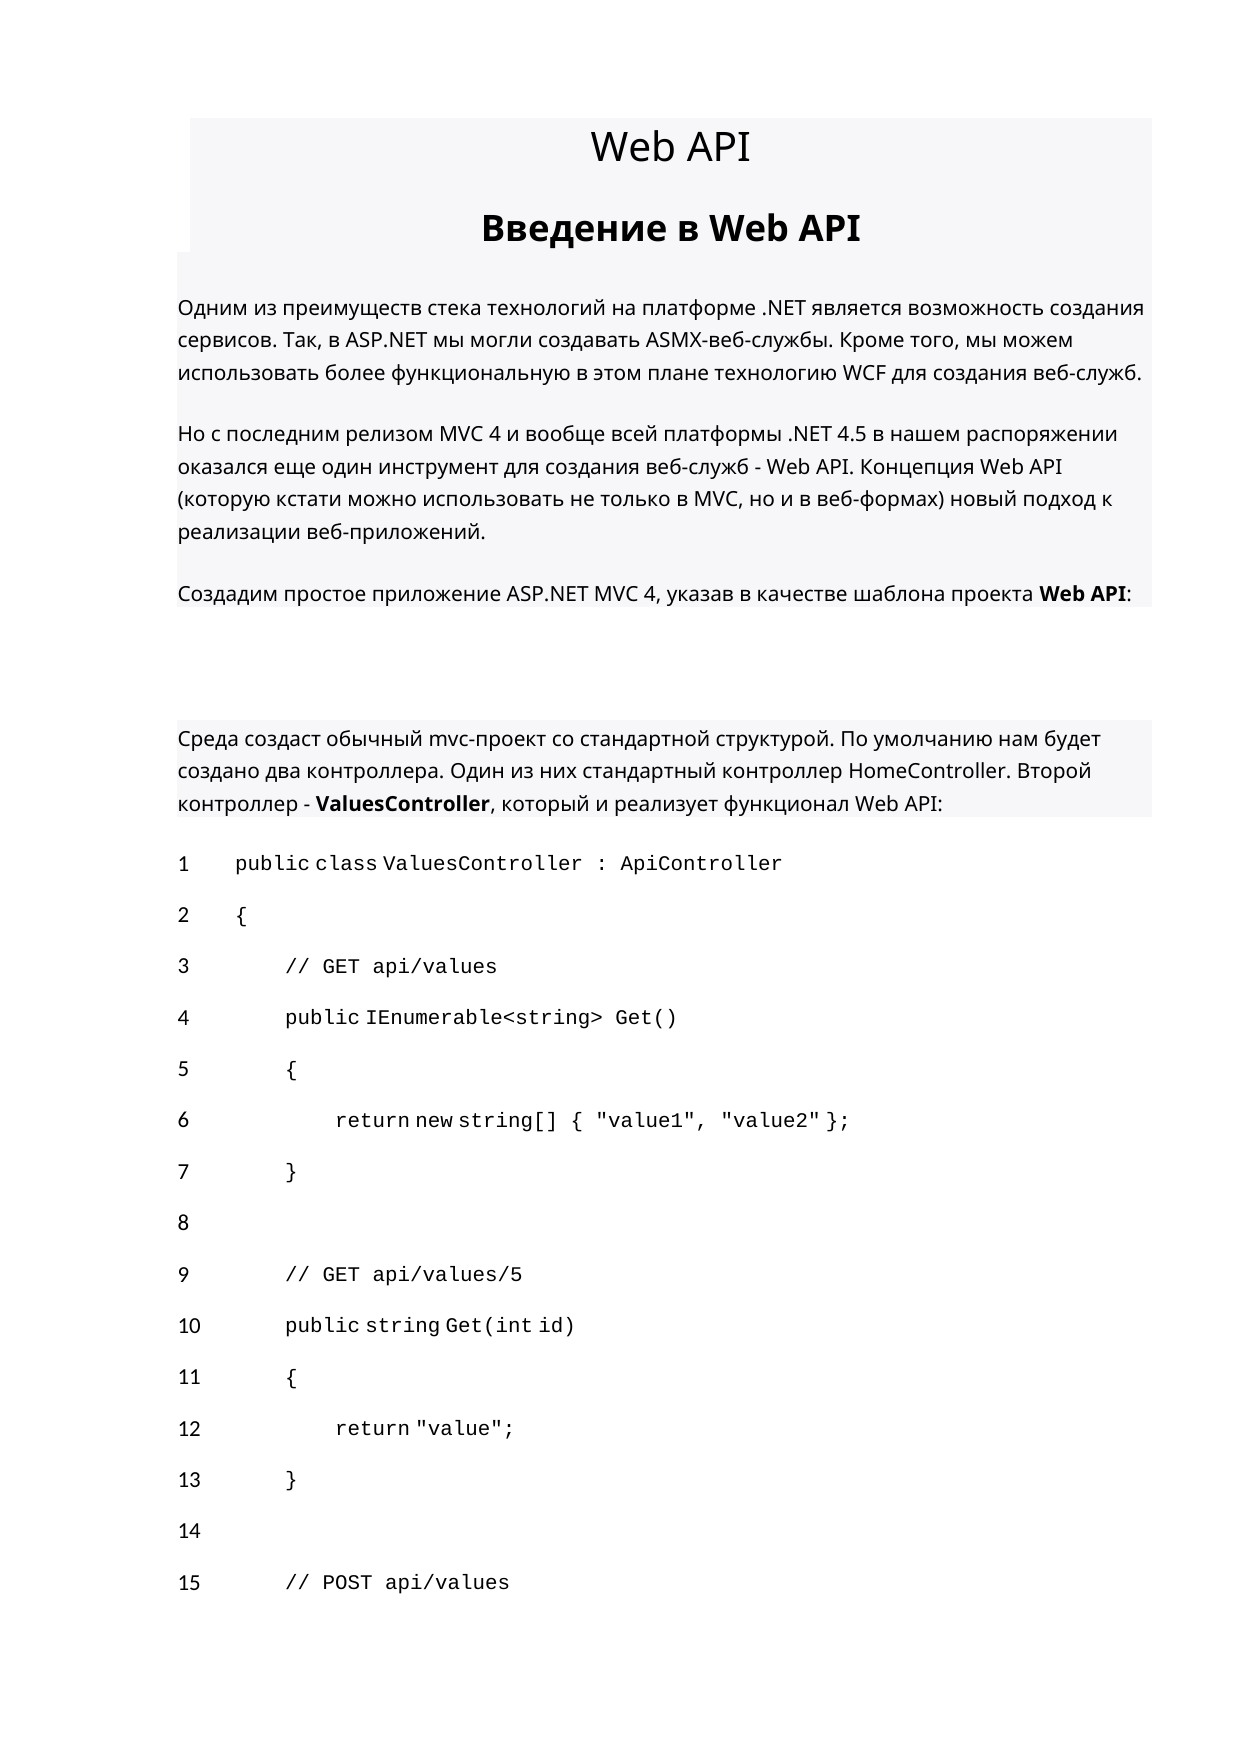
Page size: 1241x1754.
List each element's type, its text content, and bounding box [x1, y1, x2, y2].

text Одним из преимуществ стека технологий на платформе .NET является возможность создания сервисов. Так, в ASP.NET мы могли создавать ASMX-веб-службы. Кроме того, мы можем использовать более функциональную в этом плане технологию WCF для создания веб-служб. [177, 289, 1152, 386]
text Среда создаст обычный mvc-проект со стандартной структурой. По умолчанию нам будет создано два контроллера. Один из них стандартный контроллер HomeController. Второй контроллер - ValuesController, который и реализует функционал Web API: [177, 720, 1152, 817]
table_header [177, 846, 235, 1617]
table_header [235, 846, 1240, 1617]
subtitle Web API [190, 118, 1152, 173]
text Но с последним релизом MVC 4 и вообще всей платформы .NET 4.5 в нашем распоряжении оказался еще один инструмент для создания веб-служб - Web API. Концепция Web API (которую кстати можно использовать не только в MVC, но и в веб-формах) новый подход к реализации веб-приложений. [177, 415, 1152, 545]
text Создадим простое приложение ASP.NET MVC 4, указав в качестве шаблона проекта Web API: [177, 574, 1152, 607]
subtitle Введение в Web API [190, 202, 1152, 252]
